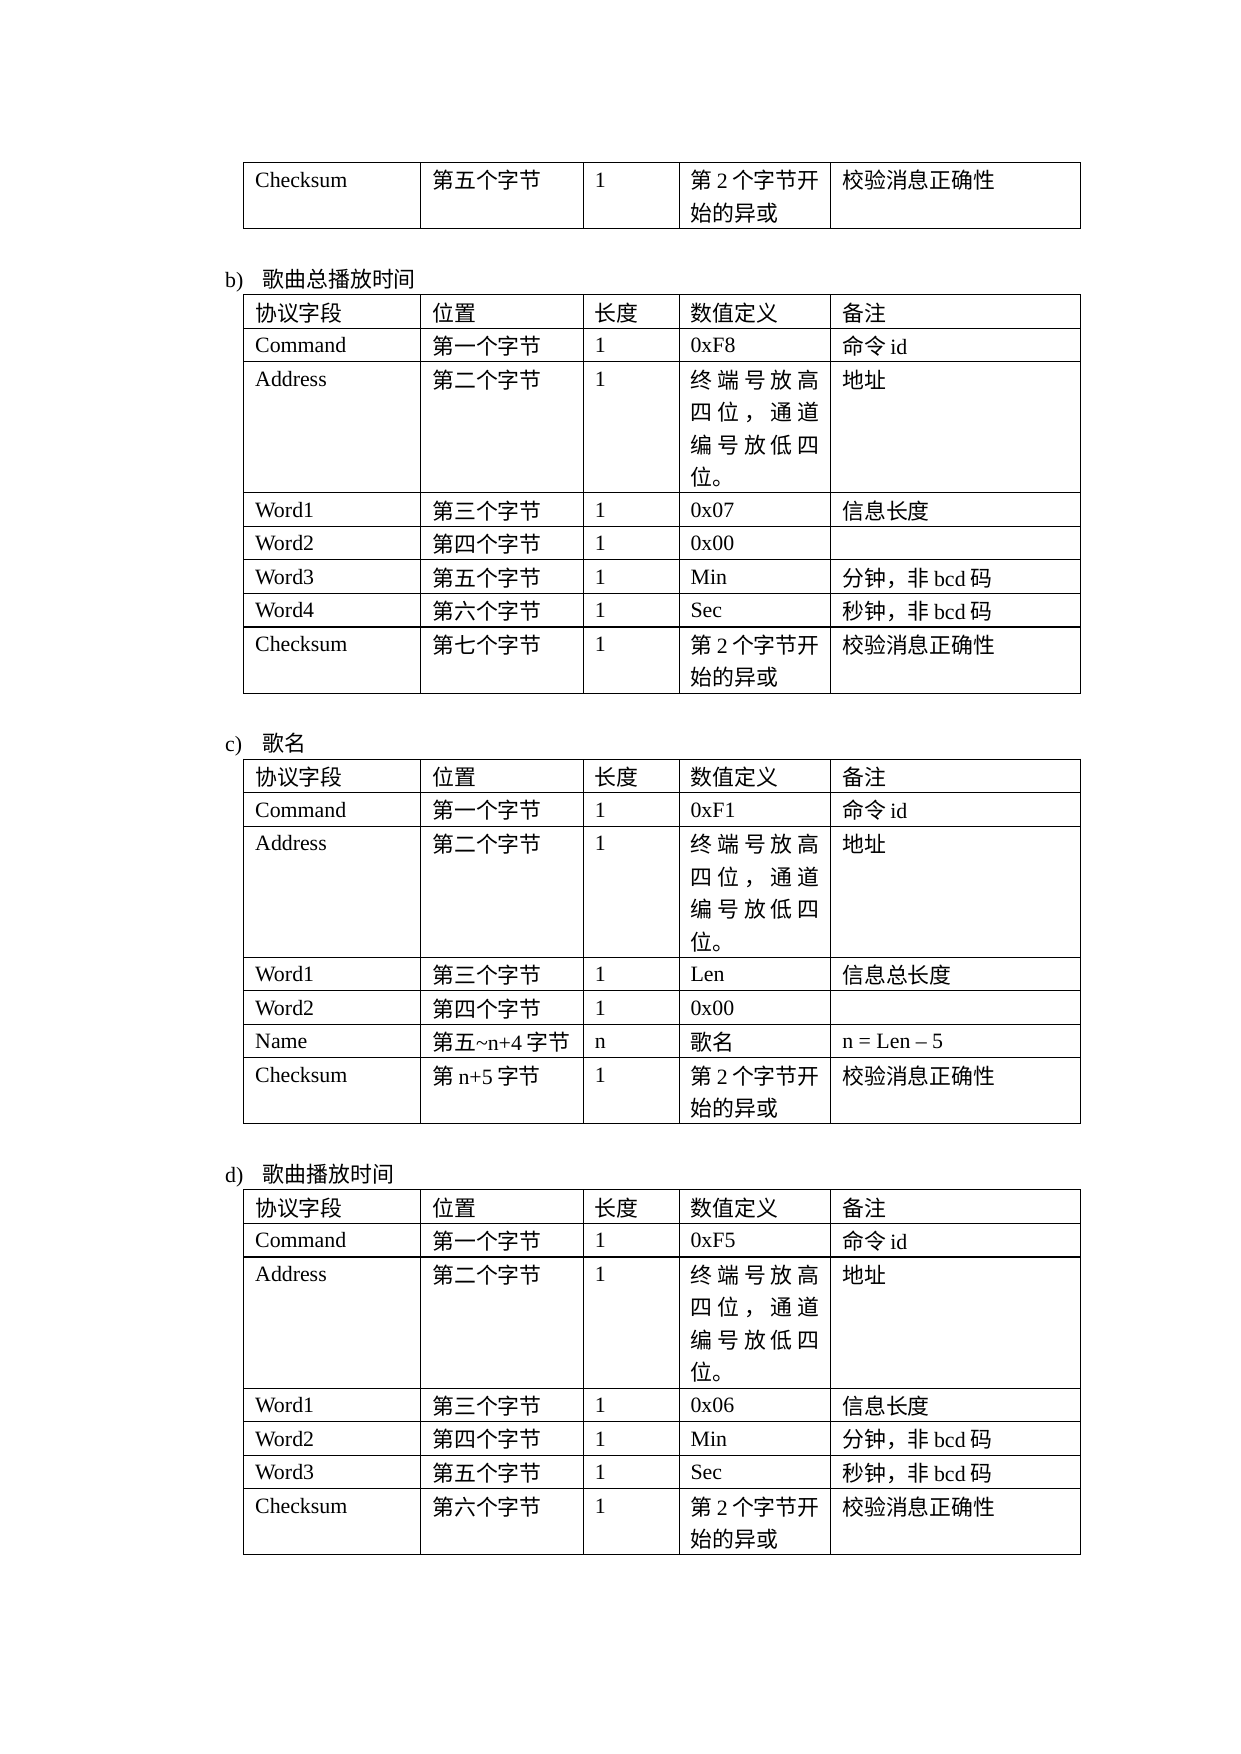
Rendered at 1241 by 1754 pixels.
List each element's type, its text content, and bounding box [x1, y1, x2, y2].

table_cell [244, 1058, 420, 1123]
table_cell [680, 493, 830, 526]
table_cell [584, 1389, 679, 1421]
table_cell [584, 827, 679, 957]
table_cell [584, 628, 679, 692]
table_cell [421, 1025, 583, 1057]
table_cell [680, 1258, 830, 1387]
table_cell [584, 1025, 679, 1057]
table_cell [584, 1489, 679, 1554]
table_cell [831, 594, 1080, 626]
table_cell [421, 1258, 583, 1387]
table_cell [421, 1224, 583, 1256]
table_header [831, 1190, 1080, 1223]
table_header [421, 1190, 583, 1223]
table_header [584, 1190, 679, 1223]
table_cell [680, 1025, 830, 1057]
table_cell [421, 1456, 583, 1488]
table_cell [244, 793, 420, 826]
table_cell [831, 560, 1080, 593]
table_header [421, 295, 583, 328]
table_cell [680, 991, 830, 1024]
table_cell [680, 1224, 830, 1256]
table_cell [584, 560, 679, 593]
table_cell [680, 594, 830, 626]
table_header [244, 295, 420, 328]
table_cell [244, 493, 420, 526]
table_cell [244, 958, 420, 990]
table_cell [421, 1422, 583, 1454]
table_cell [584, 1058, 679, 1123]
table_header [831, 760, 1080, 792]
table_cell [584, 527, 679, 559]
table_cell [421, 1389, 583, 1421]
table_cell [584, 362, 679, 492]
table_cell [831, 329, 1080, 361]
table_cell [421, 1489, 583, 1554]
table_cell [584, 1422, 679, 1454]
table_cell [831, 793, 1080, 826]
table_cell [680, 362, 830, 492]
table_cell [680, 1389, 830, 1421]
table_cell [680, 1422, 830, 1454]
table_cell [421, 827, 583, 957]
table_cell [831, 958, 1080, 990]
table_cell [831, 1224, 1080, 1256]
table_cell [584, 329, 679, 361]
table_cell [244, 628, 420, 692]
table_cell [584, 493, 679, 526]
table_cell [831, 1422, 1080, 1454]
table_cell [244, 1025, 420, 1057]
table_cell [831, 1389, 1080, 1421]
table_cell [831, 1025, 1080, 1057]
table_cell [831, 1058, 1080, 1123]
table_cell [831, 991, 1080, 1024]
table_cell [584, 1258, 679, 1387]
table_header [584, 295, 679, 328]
list 歌曲总播放时间 [225, 262, 1053, 294]
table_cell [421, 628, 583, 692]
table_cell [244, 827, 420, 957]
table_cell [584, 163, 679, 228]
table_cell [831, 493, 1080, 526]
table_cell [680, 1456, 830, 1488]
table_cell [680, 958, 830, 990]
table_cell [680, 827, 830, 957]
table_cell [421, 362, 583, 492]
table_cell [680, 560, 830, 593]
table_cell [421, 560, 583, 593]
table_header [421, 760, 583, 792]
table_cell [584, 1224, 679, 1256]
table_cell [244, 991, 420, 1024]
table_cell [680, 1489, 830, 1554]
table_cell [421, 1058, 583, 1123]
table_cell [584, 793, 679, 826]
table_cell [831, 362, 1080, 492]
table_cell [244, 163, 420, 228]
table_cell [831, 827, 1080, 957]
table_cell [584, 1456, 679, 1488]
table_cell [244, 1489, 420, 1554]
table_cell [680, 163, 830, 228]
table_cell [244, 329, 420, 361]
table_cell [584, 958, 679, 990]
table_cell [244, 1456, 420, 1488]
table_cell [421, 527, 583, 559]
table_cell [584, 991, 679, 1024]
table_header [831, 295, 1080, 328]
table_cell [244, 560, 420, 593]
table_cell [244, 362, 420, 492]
list 歌名 [225, 726, 1053, 758]
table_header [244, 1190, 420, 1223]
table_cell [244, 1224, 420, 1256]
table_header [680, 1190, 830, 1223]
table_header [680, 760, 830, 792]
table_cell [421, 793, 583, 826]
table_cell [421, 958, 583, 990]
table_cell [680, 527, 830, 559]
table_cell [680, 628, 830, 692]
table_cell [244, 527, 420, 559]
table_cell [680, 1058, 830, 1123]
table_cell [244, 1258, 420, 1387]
list 歌曲播放时间 [225, 1157, 1053, 1189]
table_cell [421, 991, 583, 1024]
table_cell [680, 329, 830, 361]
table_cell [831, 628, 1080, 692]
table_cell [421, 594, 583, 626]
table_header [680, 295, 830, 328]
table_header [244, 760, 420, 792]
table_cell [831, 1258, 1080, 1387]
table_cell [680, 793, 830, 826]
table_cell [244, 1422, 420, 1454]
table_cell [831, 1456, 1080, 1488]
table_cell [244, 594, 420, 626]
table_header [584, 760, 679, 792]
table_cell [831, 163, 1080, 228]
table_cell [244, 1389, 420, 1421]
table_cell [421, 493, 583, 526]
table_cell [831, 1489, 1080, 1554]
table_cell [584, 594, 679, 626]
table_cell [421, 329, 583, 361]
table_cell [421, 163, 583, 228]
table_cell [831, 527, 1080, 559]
